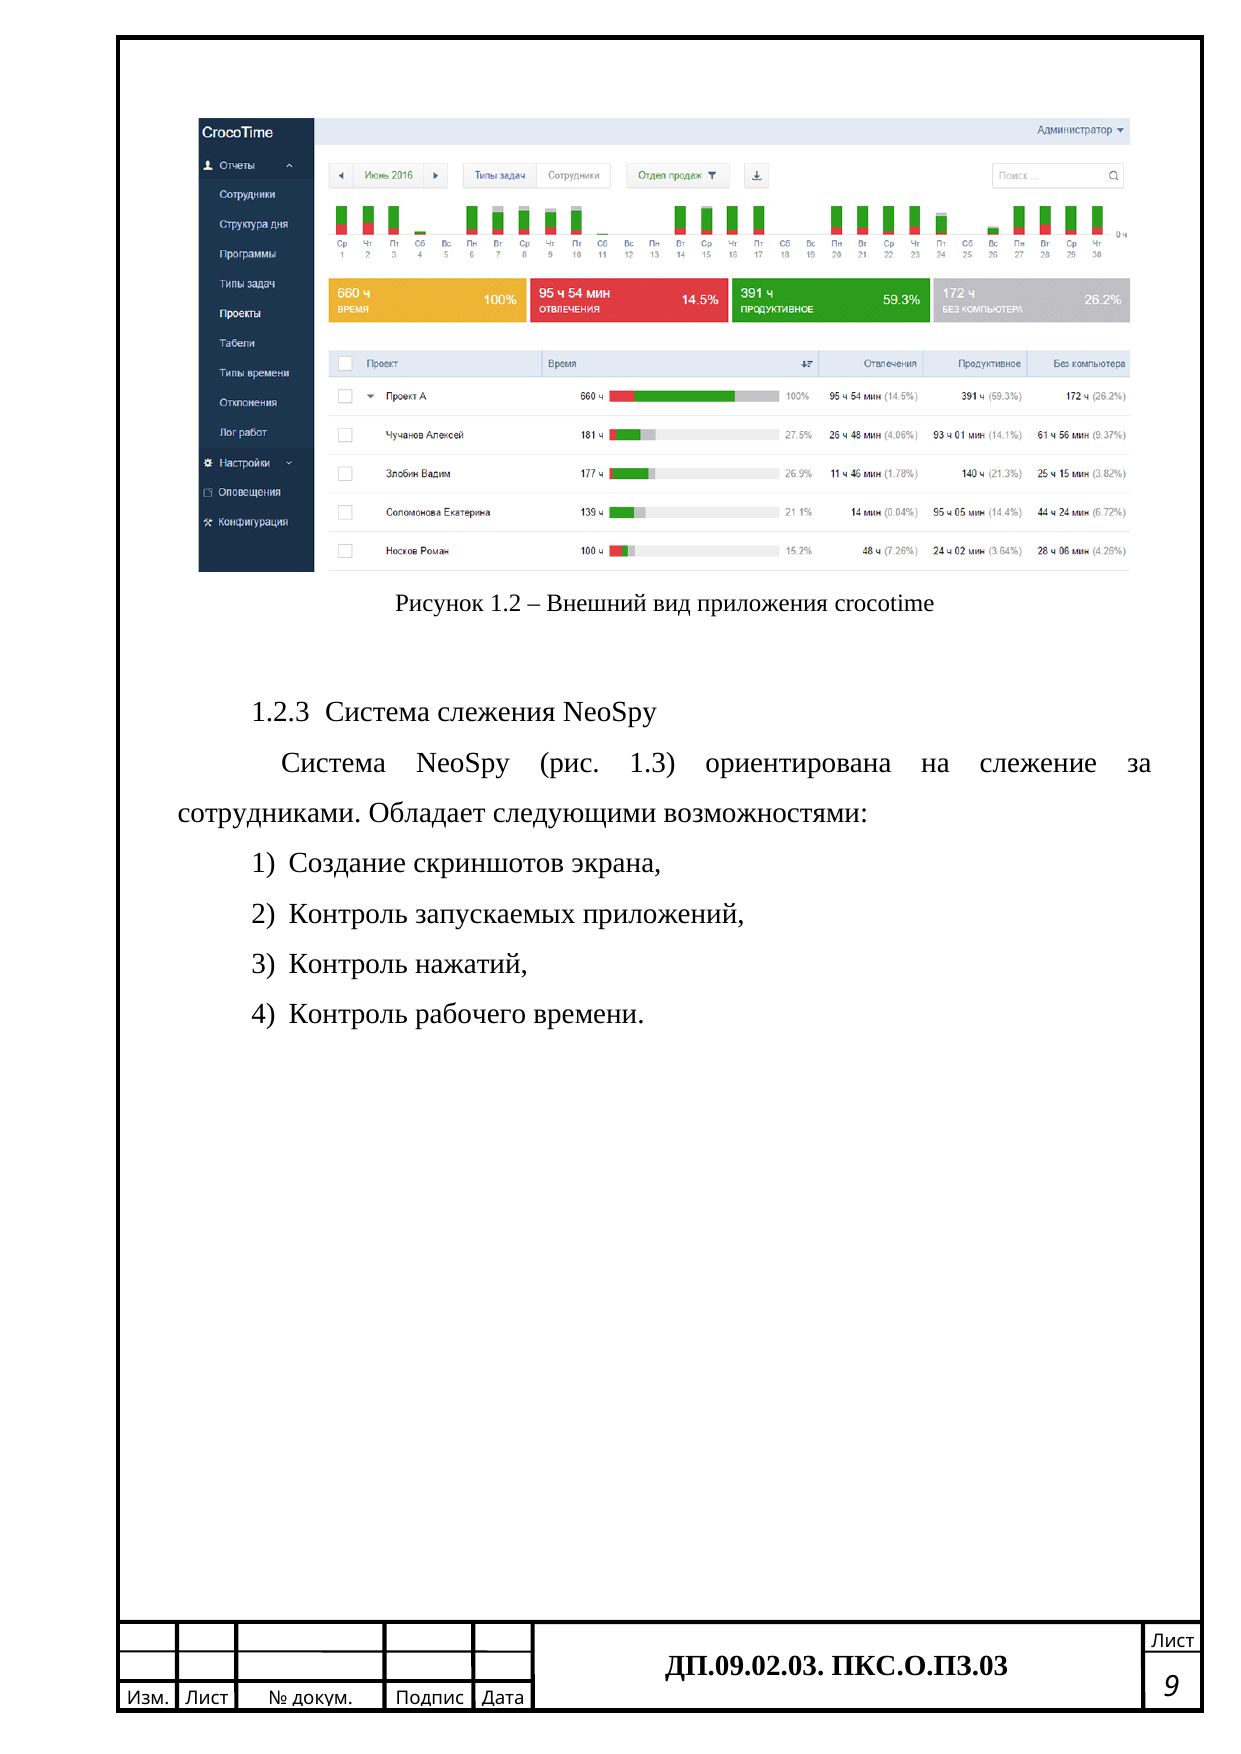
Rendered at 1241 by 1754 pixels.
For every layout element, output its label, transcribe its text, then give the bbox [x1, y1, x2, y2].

list Система слежения NeoSpy [177, 694, 1152, 728]
list Контроль нажатий, [251, 946, 1152, 979]
list Контроль запускаемых приложений, [251, 896, 1152, 929]
list Создание скриншотов экрана, [251, 845, 1152, 879]
list Рисунок 1.2 – Внешний вид приложения crocotime [177, 588, 1152, 617]
list Контроль рабочего времени. [251, 996, 1152, 1030]
picture [198, 118, 1131, 572]
text Система NeoSpy (рис. 1.3) ориентирована на слежение за сотрудниками. Обладает следующими возможностями: [177, 745, 1152, 829]
